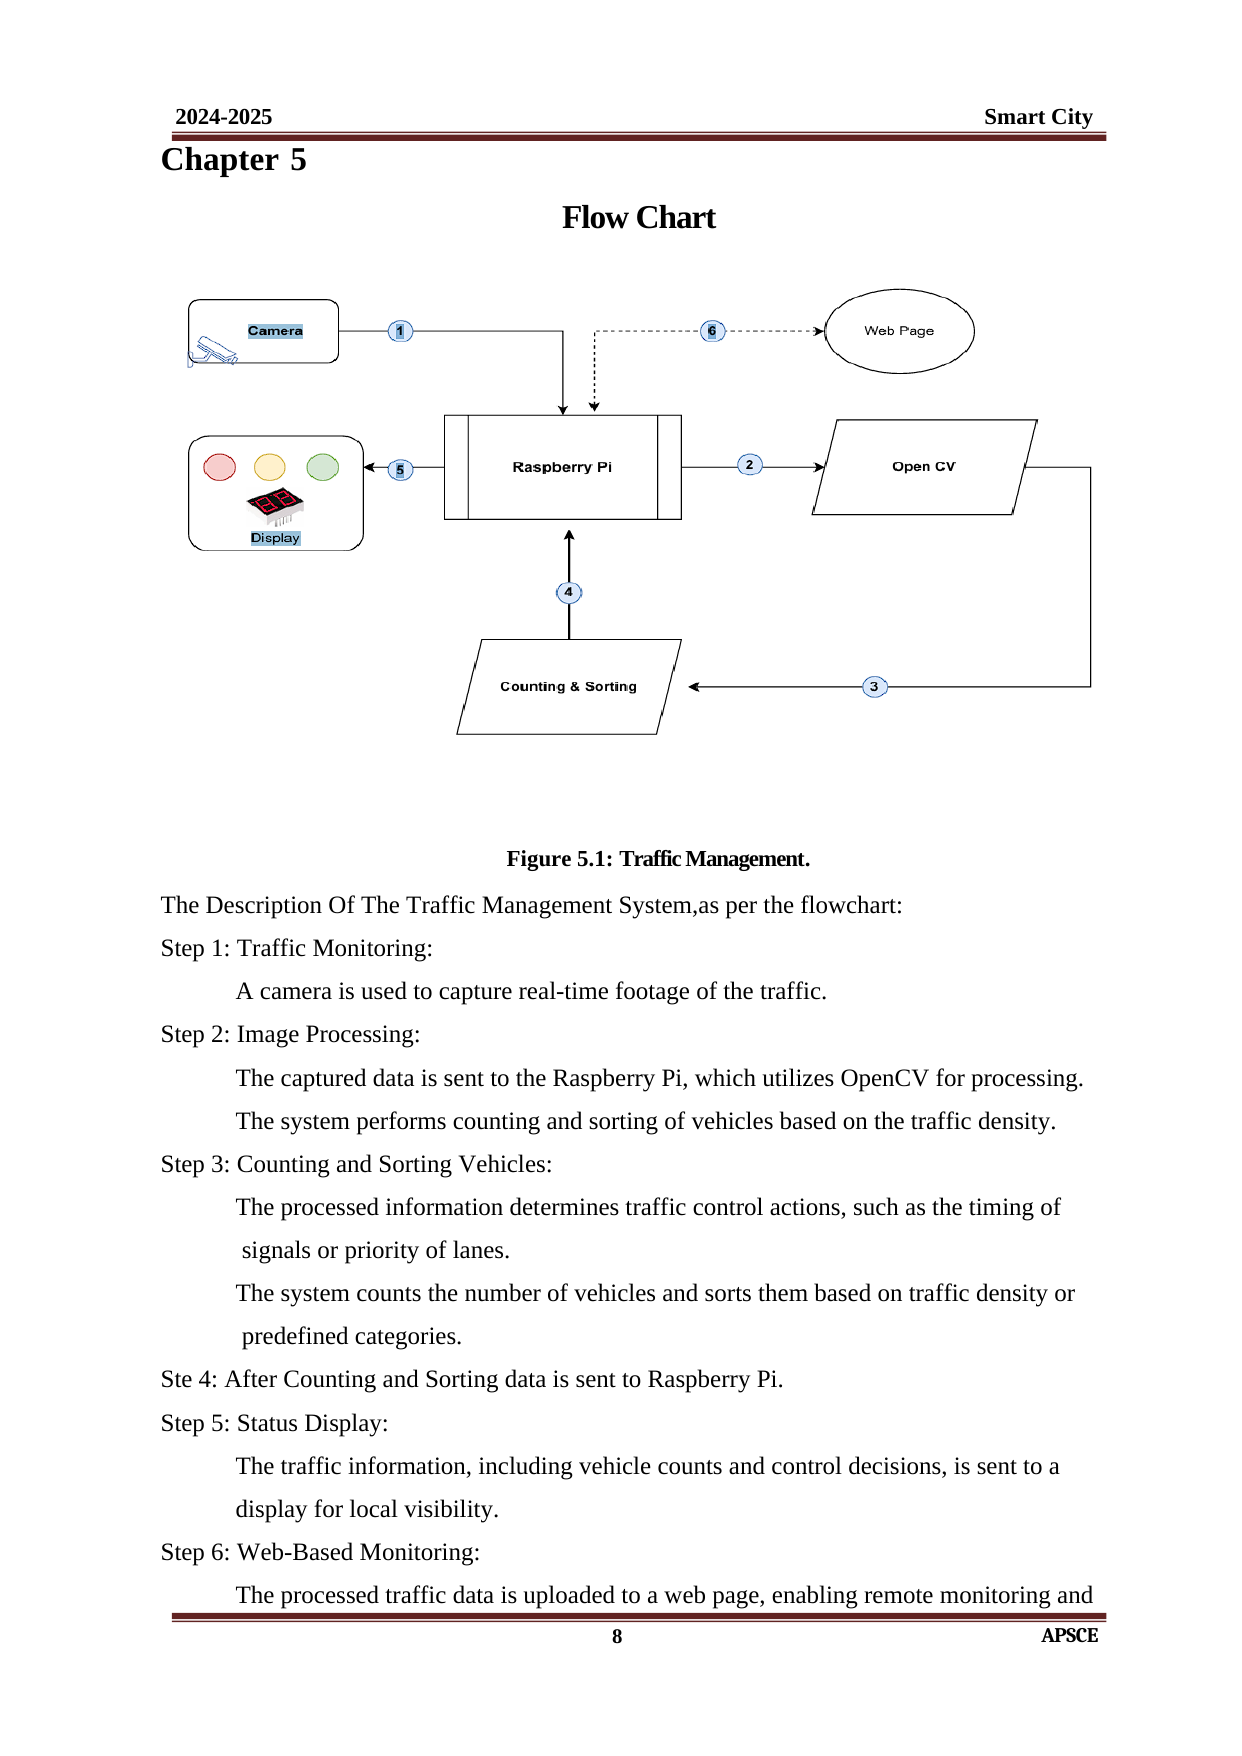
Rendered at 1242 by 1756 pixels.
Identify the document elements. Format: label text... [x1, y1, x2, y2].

text The captured data is sent to the Raspberry Pi, which utilizes OpenCV for processing. [160, 1063, 1119, 1091]
text The system performs counting and sorting of vehicles based on the traffic density. [160, 1106, 1119, 1134]
text predefined categories. [160, 1321, 1119, 1350]
text The traffic information, including vehicle counts and control decisions, is sent to a [160, 1451, 1119, 1479]
text Step 5: Status Display: [160, 1408, 1119, 1436]
text Step 1: Traffic Monitoring: [160, 933, 1119, 962]
text Chapter 5 [160, 139, 1119, 178]
text Step 6: Web-Based Monitoring: [160, 1537, 1119, 1566]
text Step 3: Counting and Sorting Vehicles: [160, 1149, 1119, 1178]
text display for local visibility. [160, 1494, 1119, 1523]
text Figure 5.1: Traffic Management. [160, 844, 1119, 871]
text The system counts the number of vehicles and sorts them based on traffic density or [160, 1278, 1119, 1307]
text Step 2: Image Processing: [160, 1019, 1119, 1048]
text The processed information determines traffic control actions, such as the timing of [160, 1192, 1119, 1221]
text The processed traffic data is uploaded to a web page, enabling remote monitoring and [160, 1580, 1119, 1609]
text The Description Of The Traffic Management System,as per the flowchart: [160, 890, 1119, 919]
text Ste 4: After Counting and Sorting data is sent to Raspberry Pi. [160, 1364, 1119, 1393]
text signals or priority of lanes. [160, 1235, 1119, 1264]
text A camera is used to capture real-time footage of the traffic. [160, 976, 1119, 1005]
text Flow Chart [160, 197, 1119, 235]
picture [160, 286, 1119, 749]
